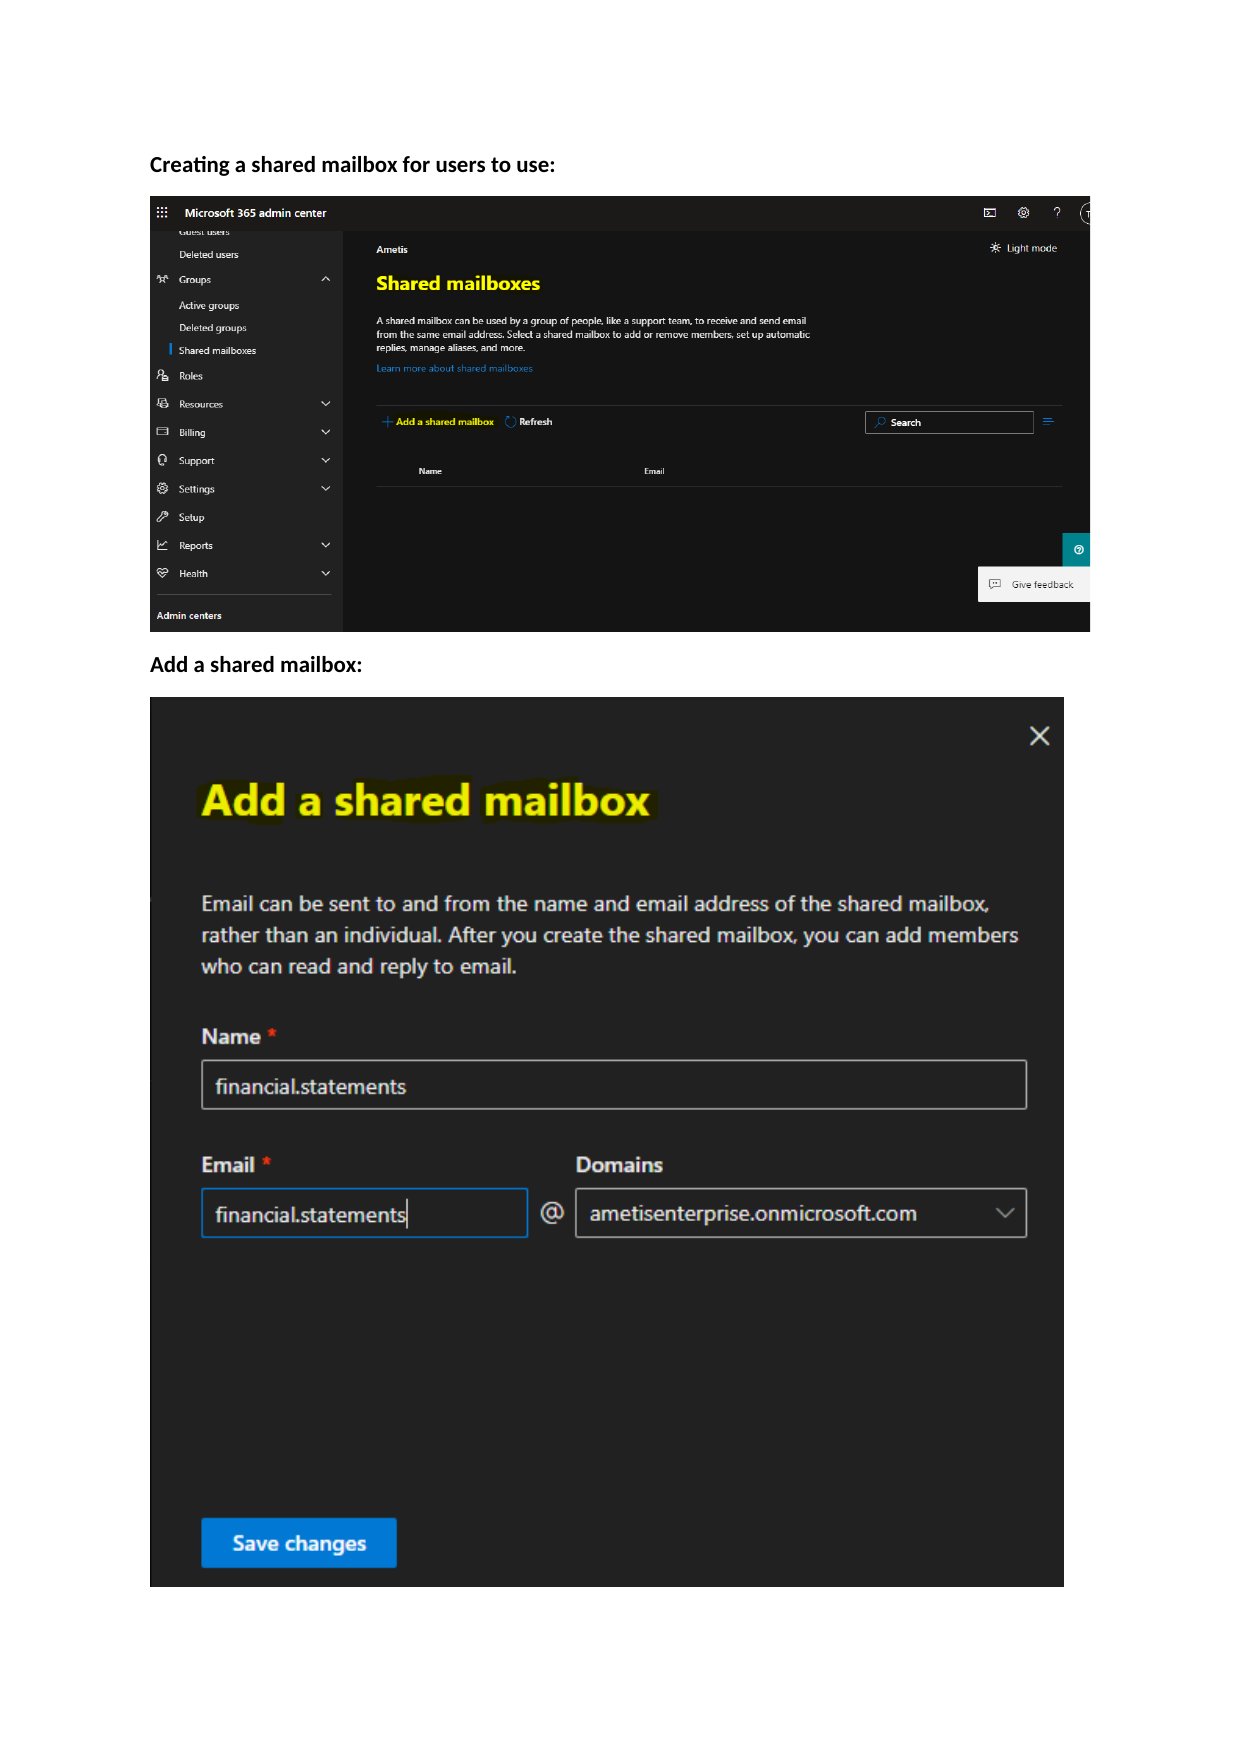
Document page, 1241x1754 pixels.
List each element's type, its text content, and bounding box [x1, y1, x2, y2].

picture [150, 196, 1091, 632]
text Add a shared mailbox: [150, 650, 1090, 678]
picture [150, 697, 1064, 1587]
text Creating a shared mailbox for users to use: [150, 150, 1090, 178]
